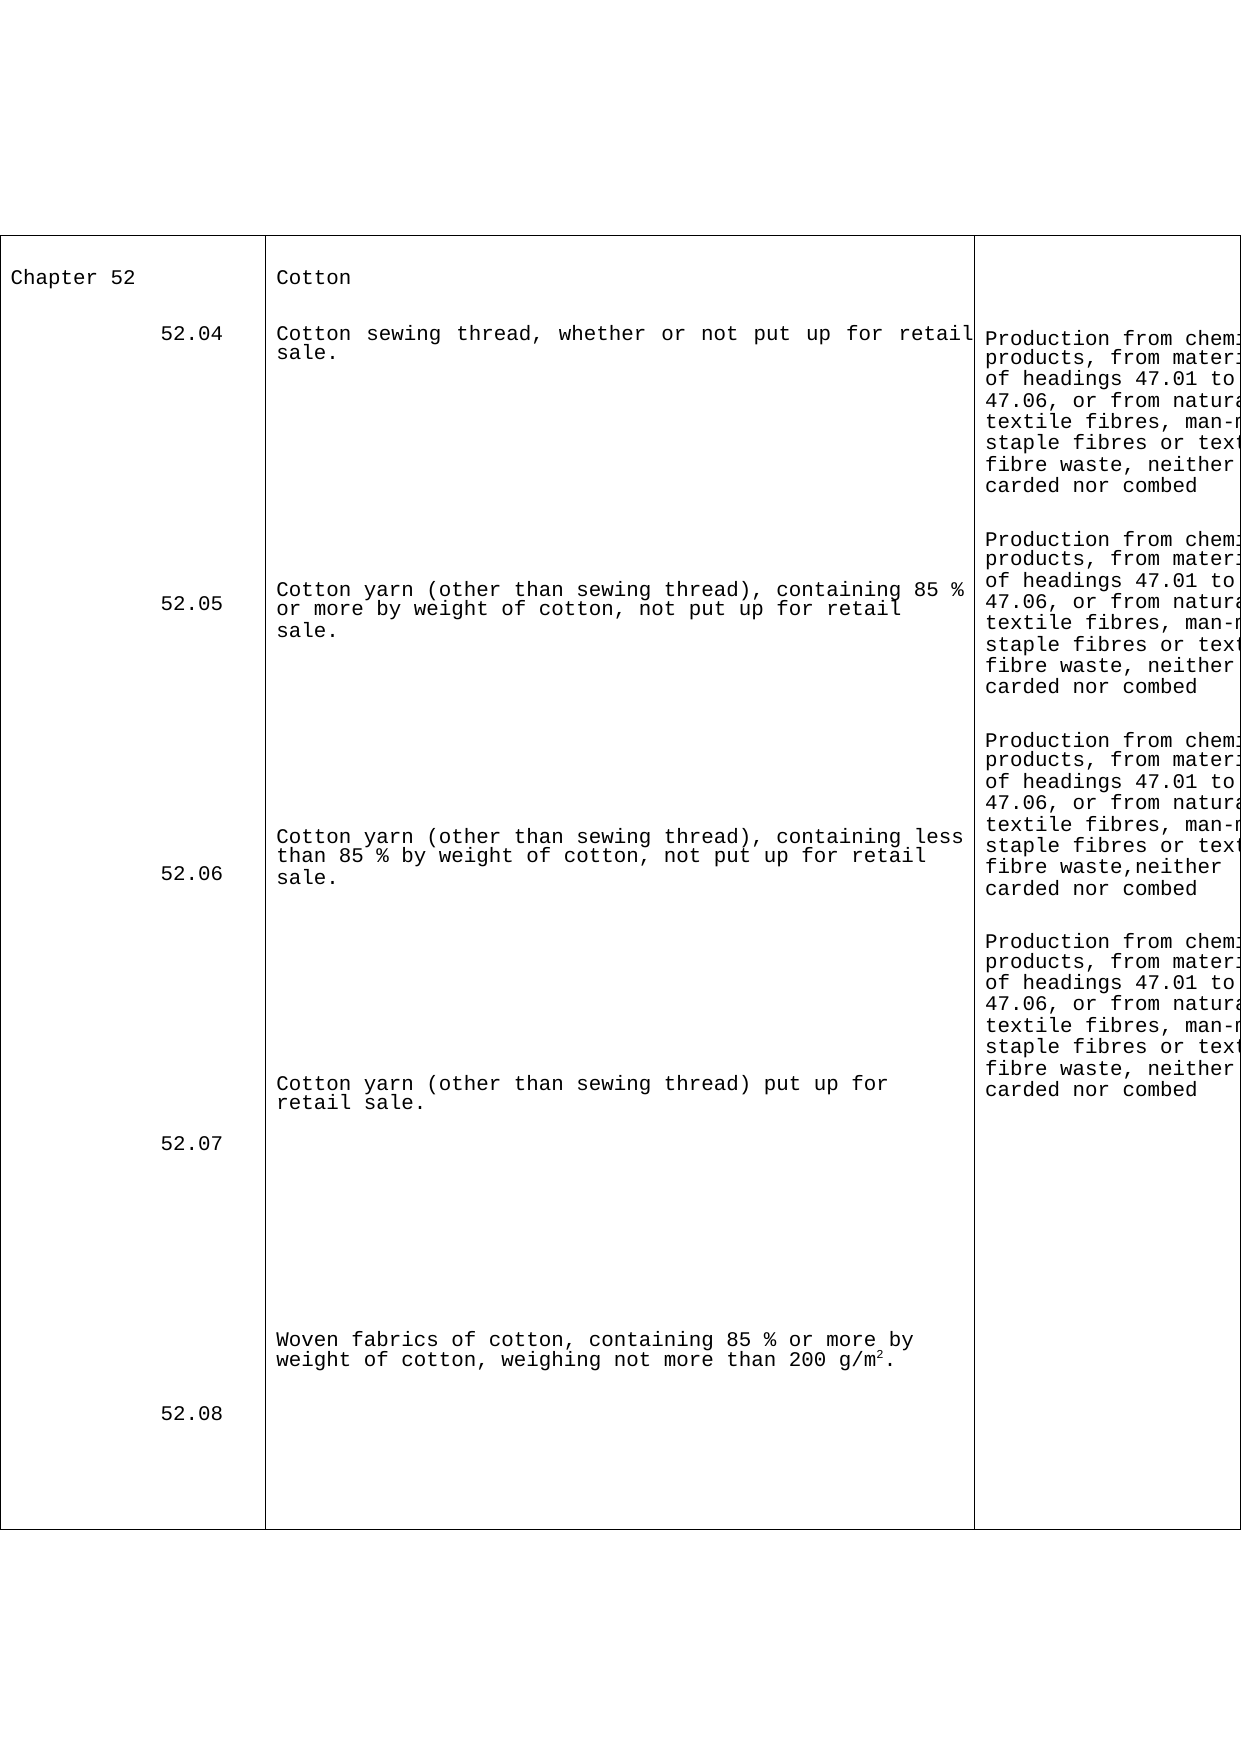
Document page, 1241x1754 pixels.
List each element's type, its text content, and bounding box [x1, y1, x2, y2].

table_header Production from chemical products, from materials of headings 47.01 to 47.06, or from natural textile fibres, man-made staple fibres or textile fibre waste, neither carded nor combed Production from chemical products, from materials of headings 47.01 to 47.06, or from natural textile fibres, man-made staple fibres or textile fibre waste, neither carded nor combed Production from chemical products, from materials of headings 47.01 to 47.06, or from natural textile fibres, man-made staple fibres or textile fibre waste,neither carded nor combed Production from chemical products, from materials of headings 47.01 to 47.06, or from natural textile fibres, man-made staple fibres or textile fibre waste, neither carded nor combed [975, 236, 1240, 1529]
table_header Chapter 52 52.04 52.05 52.06 52.07 52.08 [1, 236, 265, 1529]
table_header Cotton Cotton sewing thread, whether or not put up for retail sale. Cotton yarn (other than sewing thread), containing 85 % or more by weight of cotton, not put up for retail sale. Cotton yarn (other than sewing thread), containing less than 85 % by weight of cotton, not put up for retail sale. Cotton yarn (other than sewing thread) put up for retail sale. Woven fabrics of cotton, containing 85 % or more by weight of cotton, weighing not more than 200 g/m2. [266, 236, 974, 1529]
